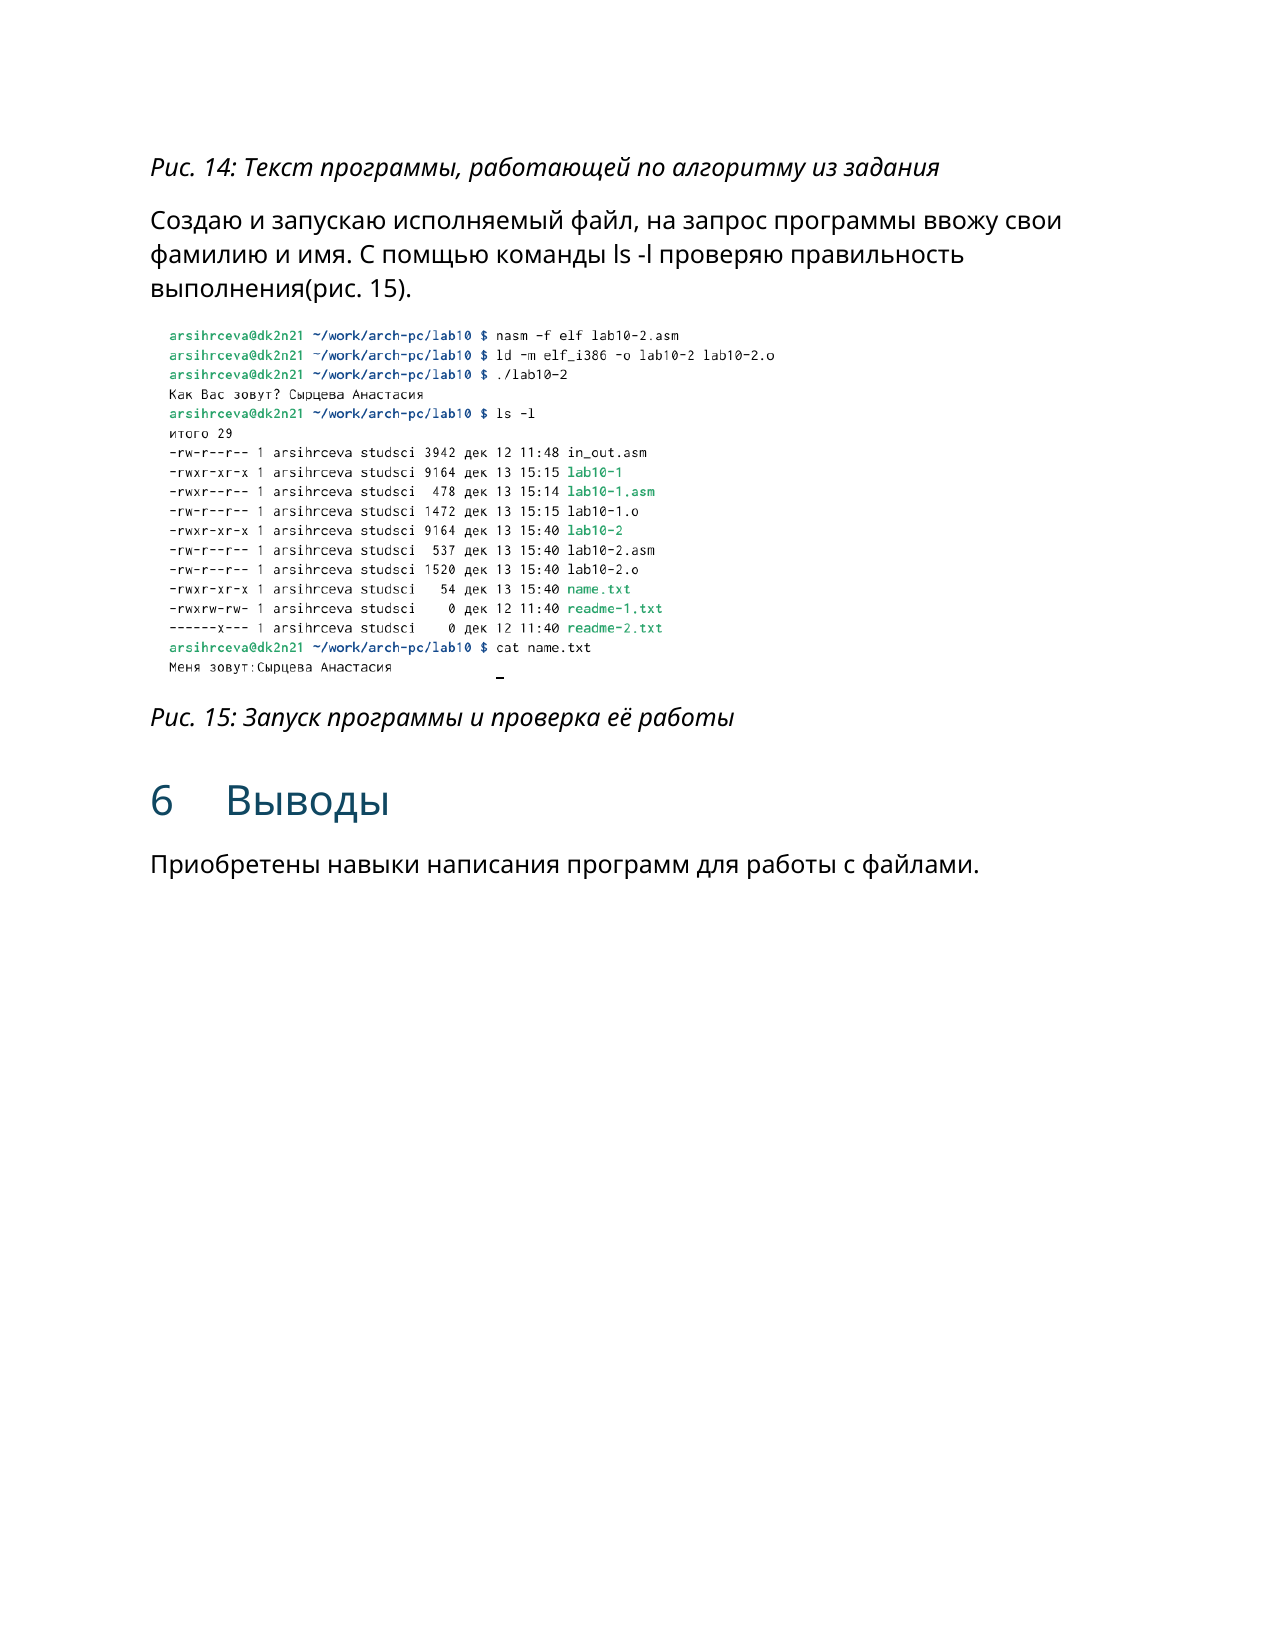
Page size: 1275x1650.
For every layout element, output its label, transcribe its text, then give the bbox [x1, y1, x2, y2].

subtitle 6 Выводы [150, 771, 1125, 828]
text Рис. 14: Текст программы, работающей по алгоритму из задания [150, 150, 1125, 184]
picture [168, 323, 782, 679]
text Приобретены навыки написания программ для работы с файлами. [150, 846, 1125, 881]
text Создаю и запускаю исполняемый файл, на запрос программы ввожу свои фамилию и имя. С помщью команды ls -l проверяю правильность выполнения(рис. 15). [150, 203, 1125, 305]
text Рис. 15: Запуск программы и проверка её работы [150, 699, 1125, 733]
